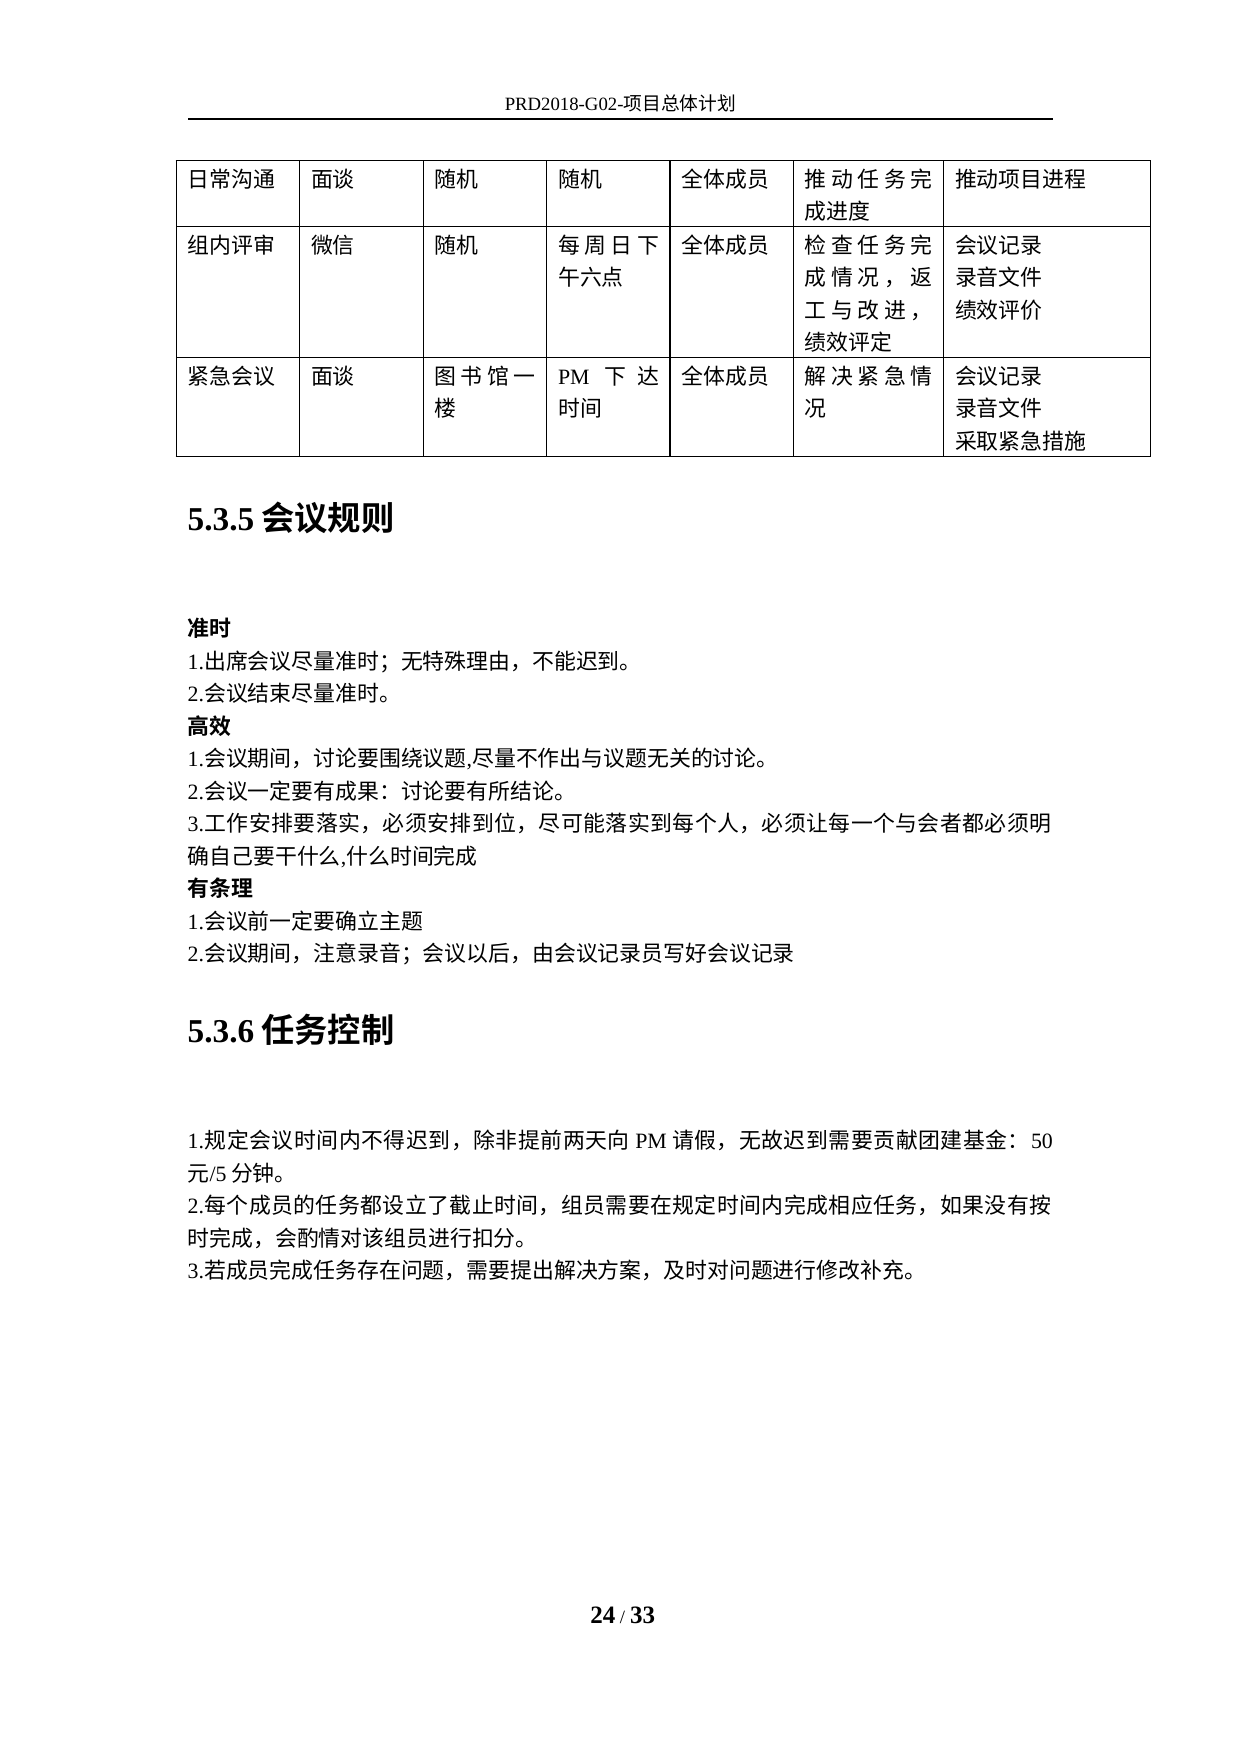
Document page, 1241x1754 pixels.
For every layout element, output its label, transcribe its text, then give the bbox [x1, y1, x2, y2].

table_cell 微信 [300, 227, 423, 357]
table_cell 面谈 [300, 358, 423, 456]
table_cell 解决紧急情况 [794, 358, 943, 456]
table_cell PM下达时间 [547, 358, 669, 456]
table_cell 会议记录 录音文件 采取紧急措施 [944, 358, 1150, 456]
table_cell 日常沟通 [177, 161, 299, 226]
table_cell 推动任务完成进度 [794, 161, 943, 226]
table_cell 全体成员 [671, 161, 793, 226]
text 2.每个成员的任务都设立了截止时间，组员需要在规定时间内完成相应任务，如果没有按时完成，会酌情对该组员进行扣分。 [187, 1188, 1053, 1253]
table_cell 紧急会议 [177, 358, 299, 456]
table_cell 随机 [424, 161, 546, 226]
text 3.若成员完成任务存在问题，需要提出解决方案，及时对问题进行修改补充。 [187, 1253, 1053, 1285]
table_cell 随机 [547, 161, 669, 226]
text 准时 1.出席会议尽量准时；无特殊理由，不能迟到。 2.会议结束尽量准时。 高效 1.会议期间，讨论要围绕议题,尽量不作出与议题无关的讨论。 2.会议一定要有成果：讨论要有所结论。 3.工作安排要落实，必须安排到位，尽可能落实到每个人，必须让每一个与会者都必须明确自己要干什么,什么时间完成 有条理 1.会议前一定要确立主题 [187, 611, 1053, 936]
subtitle 5.3.5会议规则 [187, 484, 1053, 549]
table_cell 面谈 [300, 161, 423, 226]
table_cell 图书馆一楼 [424, 358, 546, 456]
table_cell 组内评审 [177, 227, 299, 357]
table_cell 随机 [424, 227, 546, 357]
table_cell 推动项目进程 [944, 161, 1150, 226]
table_cell 检查任务完成情况，返工与改进，绩效评定 [794, 227, 943, 357]
table_cell 会议记录 录音文件 绩效评价 [944, 227, 1150, 357]
table_cell 全体成员 [671, 227, 793, 357]
text 1.规定会议时间内不得迟到，除非提前两天向PM请假，无故迟到需要贡献团建基金：50元/5分钟。 [187, 1123, 1053, 1188]
table_cell 全体成员 [671, 358, 793, 456]
table_cell 每周日下午六点 [547, 227, 669, 357]
text 2.会议期间，注意录音；会议以后，由会议记录员写好会议记录 [187, 936, 1053, 968]
subtitle 5.3.6任务控制 [187, 996, 1053, 1061]
